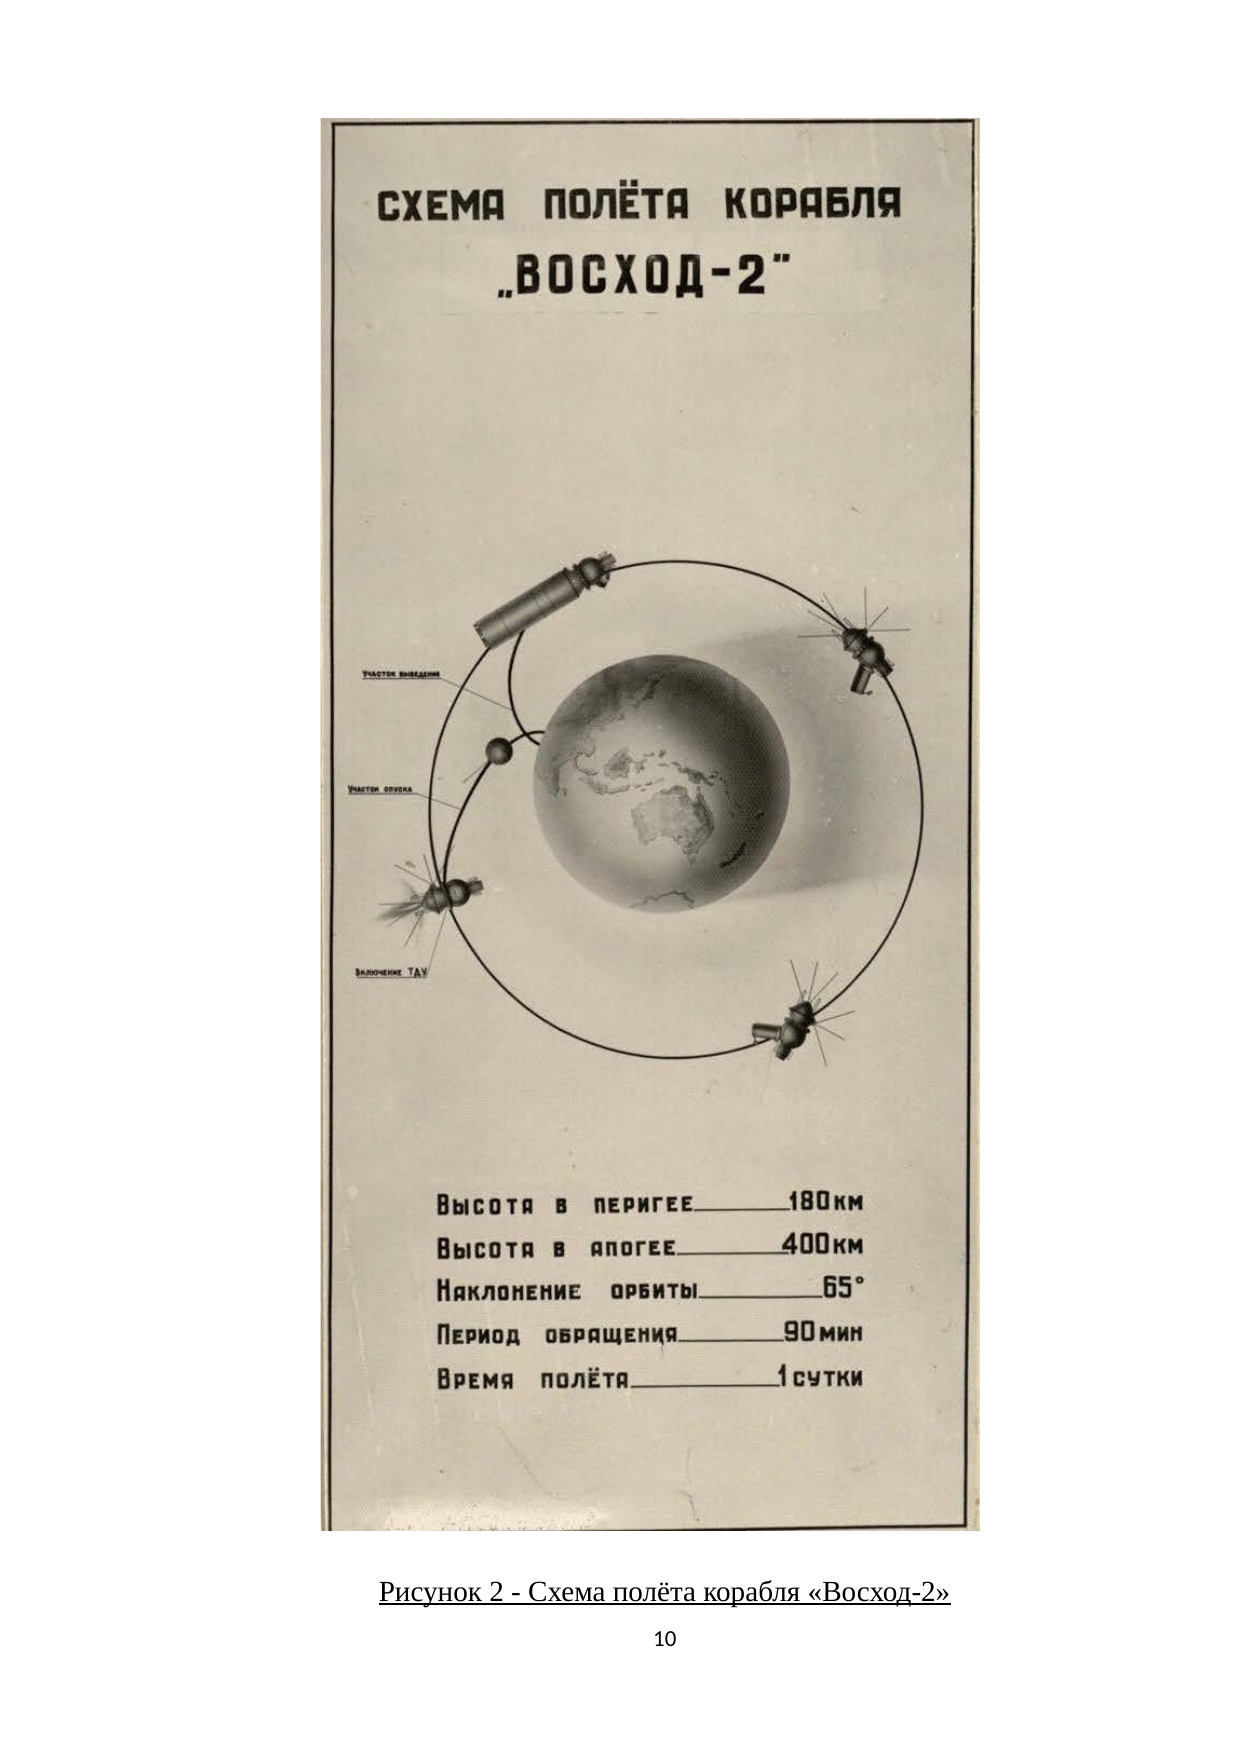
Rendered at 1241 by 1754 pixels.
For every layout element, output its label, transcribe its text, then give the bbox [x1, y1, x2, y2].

picture [320, 118, 979, 1530]
text Рисунок 2 - Схема полёта корабля «Восход-2» [177, 1574, 1152, 1608]
